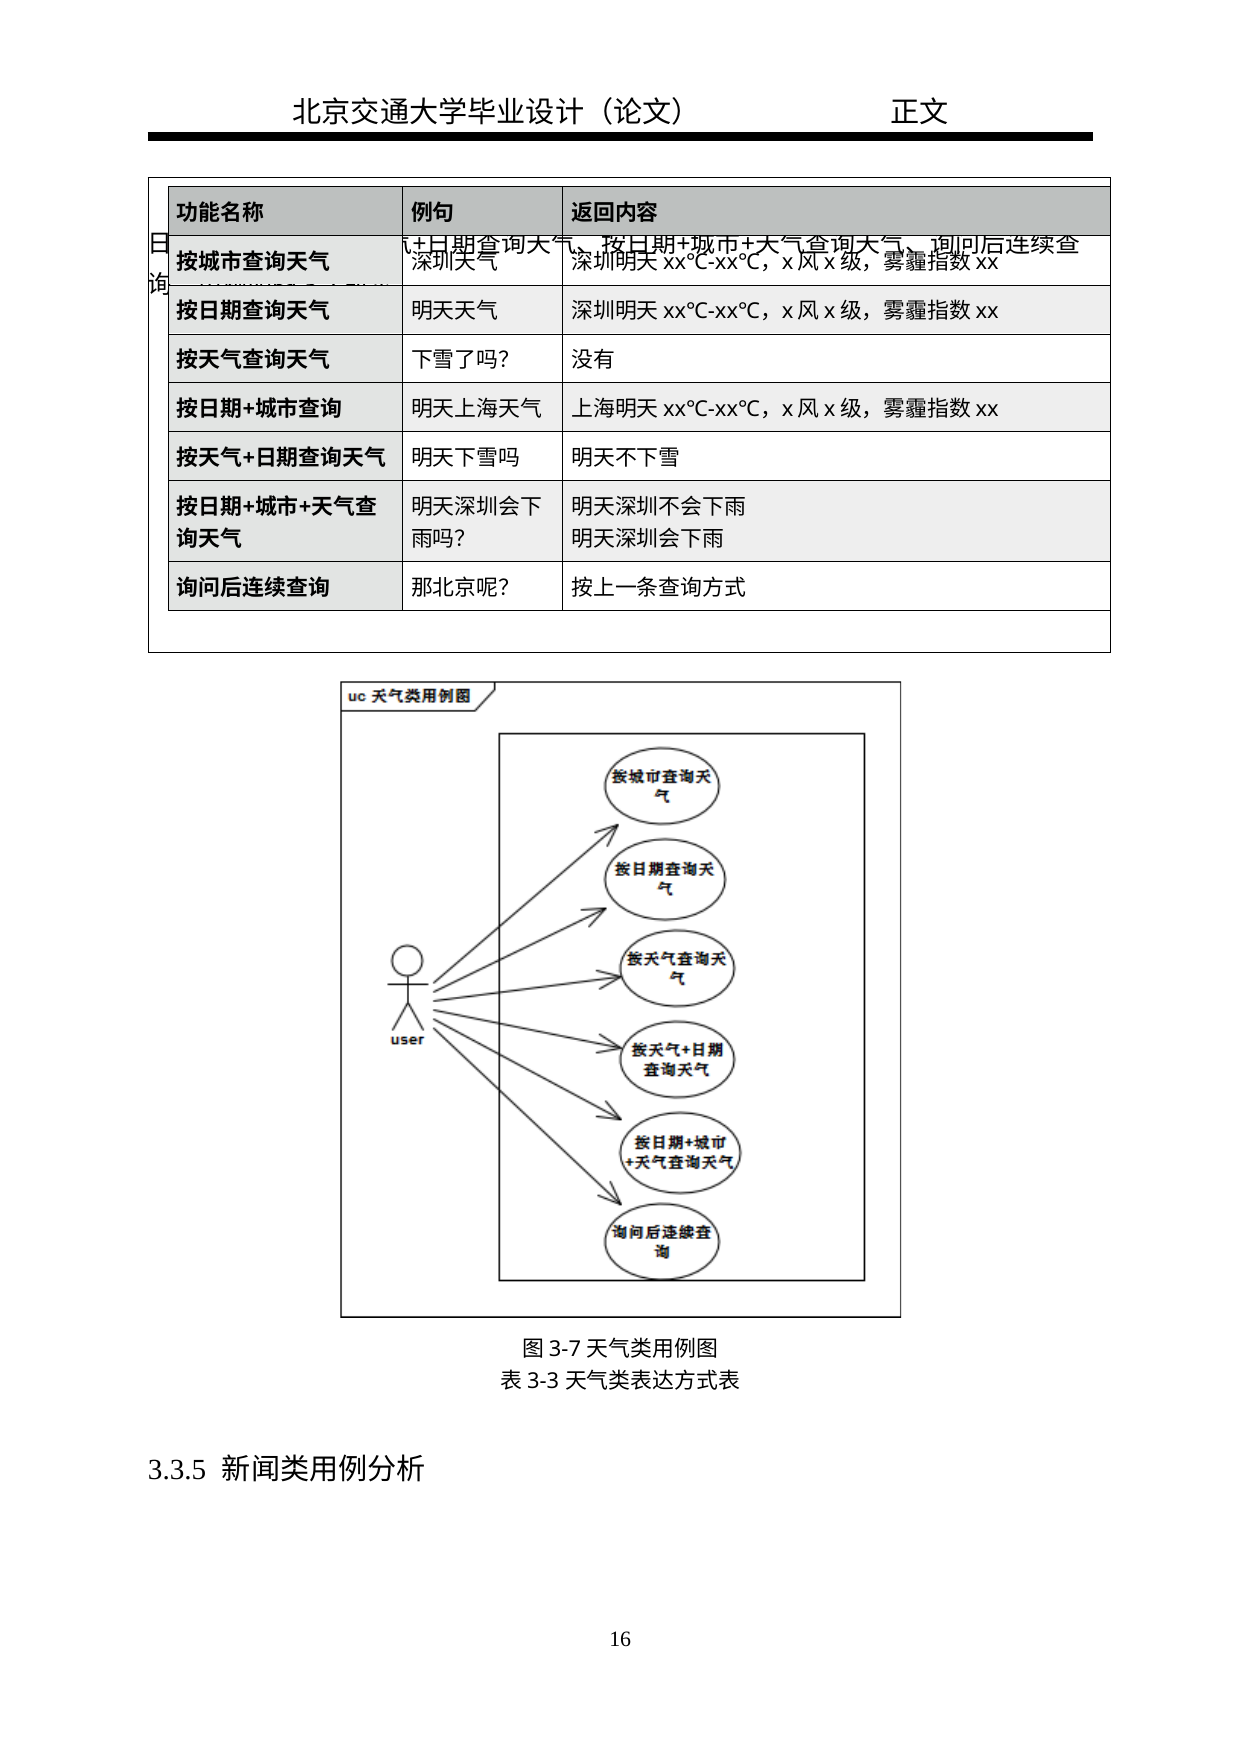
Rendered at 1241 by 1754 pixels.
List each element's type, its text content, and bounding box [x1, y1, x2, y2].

table_cell 按日期查询天气 [169, 286, 402, 333]
text 表3-3 天气类表达方式表 [148, 1363, 1092, 1395]
table_header 功能名称 [169, 187, 402, 235]
text 表达方法如表3-3所示: [149, 178, 445, 219]
table_cell 询问后连续查询 [169, 562, 402, 610]
table_header 例句 [403, 187, 562, 235]
table_cell 上海明天xx℃-xx℃，x风x级，雾霾指数xx [563, 383, 1110, 431]
table_cell 那北京呢？ [403, 562, 562, 610]
table_cell 明天不下雪 [563, 432, 1110, 480]
table_cell 明天下雪吗 [403, 432, 562, 480]
picture [339, 680, 902, 1318]
table_cell 深圳明天xx℃-xx℃，x风x级，雾霾指数xx [563, 236, 1110, 284]
text 图3-7 天气类用例图 [148, 1330, 1092, 1363]
table_cell 按日期+城市查询 [169, 383, 402, 431]
table_cell 明天天气 [403, 286, 562, 333]
table_cell 按城市查询天气 [169, 236, 402, 284]
table_cell 明天深圳会下雨吗？ [403, 481, 562, 561]
table_cell 按日期+城市+天气查询天气 [169, 481, 402, 561]
table_header 返回内容 [563, 187, 1110, 235]
table_cell 明天上海天气 [403, 383, 562, 431]
text 新闻类用例分析 [148, 1445, 1092, 1488]
table_cell 深圳明天xx℃-xx℃，x风x级，雾霾指数xx [563, 286, 1110, 333]
table_cell 下雪了吗？ [403, 335, 562, 382]
table_cell 按天气查询天气 [169, 335, 402, 382]
table_cell 按天气+日期查询天气 [169, 432, 402, 480]
table_cell 没有 [563, 335, 1110, 382]
table_cell 明天深圳不会下雨 明天深圳会下雨 [563, 481, 1110, 561]
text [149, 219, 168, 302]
table_cell 深圳天气 [403, 236, 562, 284]
table_cell 按上一条查询方式 [563, 562, 1110, 610]
